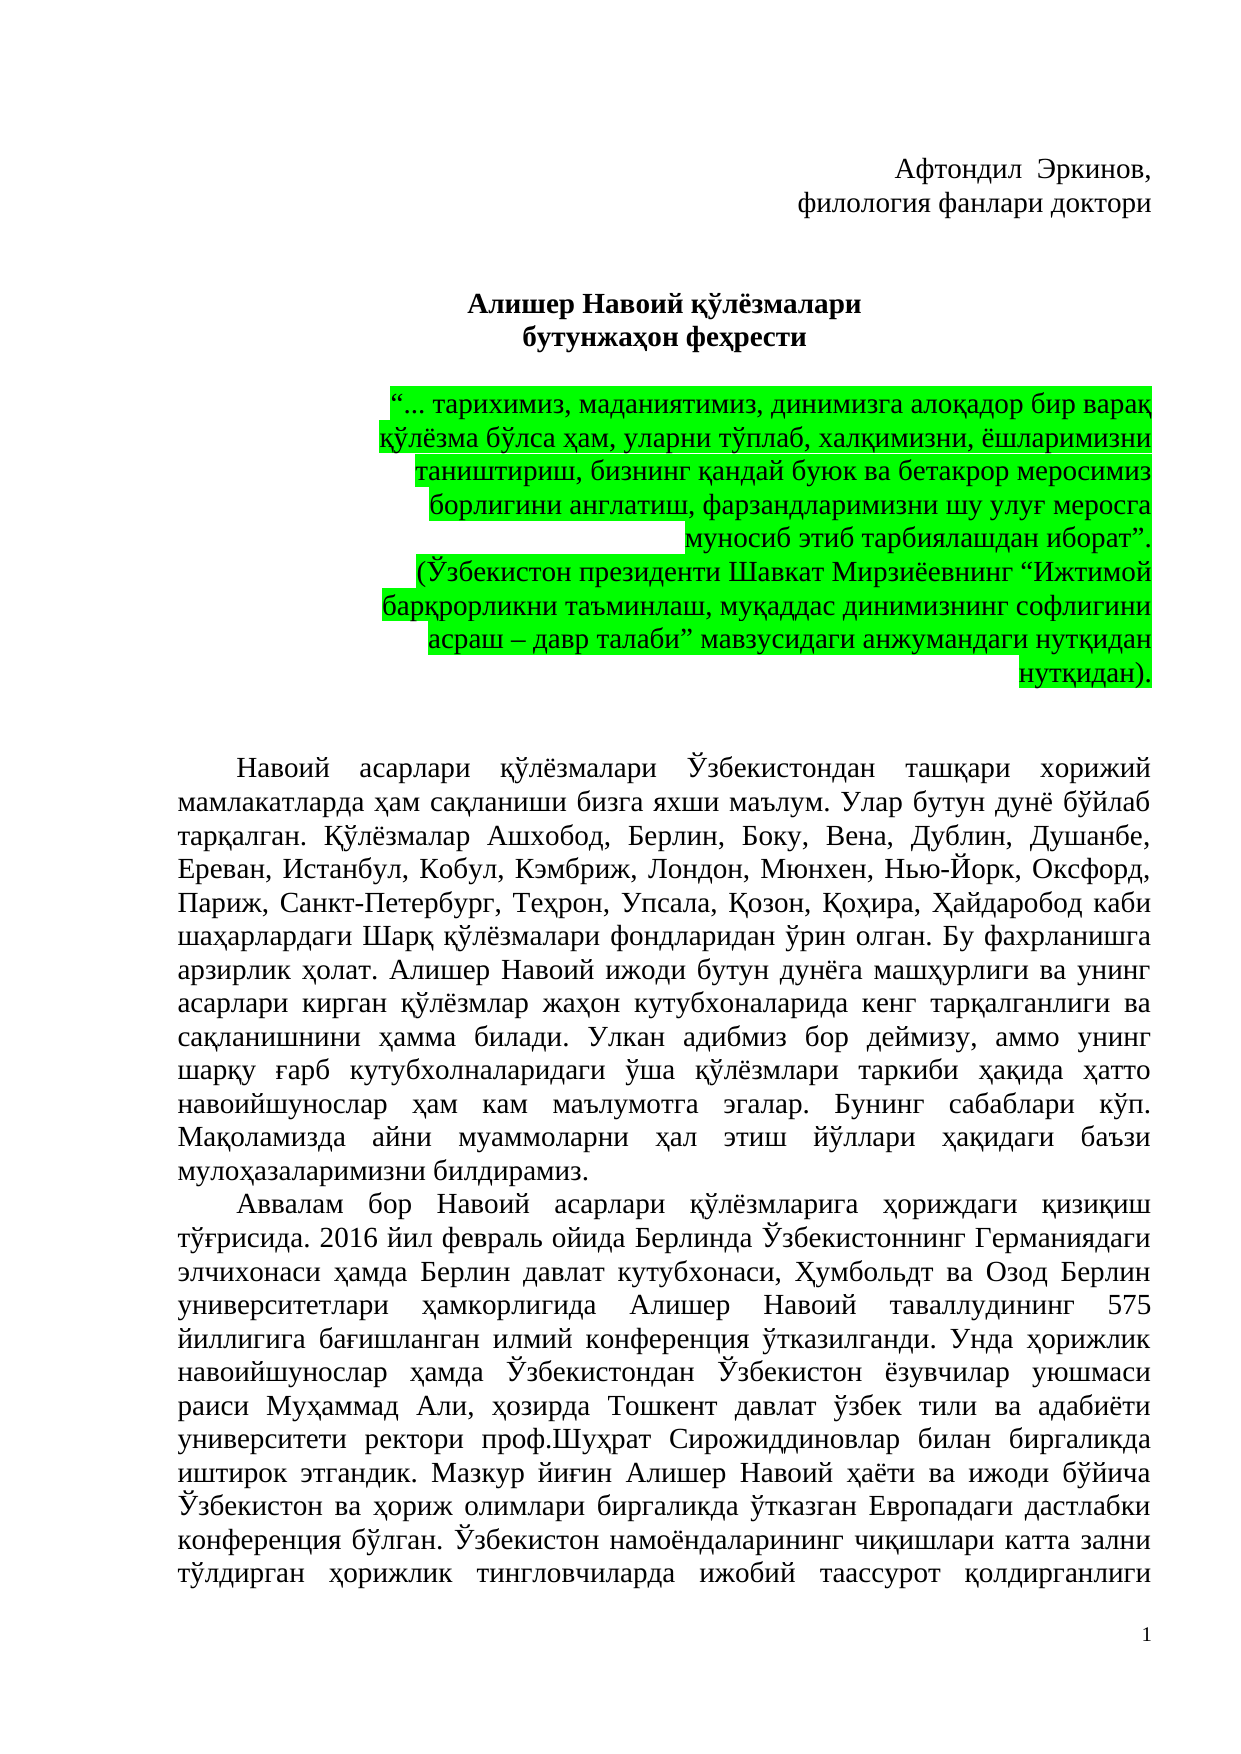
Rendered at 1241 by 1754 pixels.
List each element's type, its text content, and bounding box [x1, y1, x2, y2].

text Алишер Навоий қўлёзмалари [177, 286, 1152, 319]
text филология фанлари доктори [177, 185, 1152, 219]
text Афтондил Эркинов, [177, 152, 1152, 185]
text (Ўзбекистон президенти Шавкат Мирзиёевнинг “Ижтимой барқрорликни таъминлаш, муқаддас динимизнинг софлигини асраш – давр талаби” мавзусидаги анжумандаги нутқидан нутқидан). [325, 554, 1019, 688]
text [177, 1187, 1152, 1589]
text “... тарихимиз, маданиятимиз, динимизга алоқадор бир варақ қўлёзма бўлса ҳам, уларни тўплаб, халқимизни, ёшларимизни таништириш, бизнинг қандай буюк ва бетакрор меросимиз борлигини англатиш, фарзандларимизни шу улуғ меросга муносиб этиб тарбиялашдан иборат”. [325, 386, 1152, 554]
text бутунжаҳон феҳрести [177, 319, 1152, 353]
text Навоий асарлари қўлёзмалари Ўзбекистондан ташқари хорижий мамлакатларда ҳам сақланиши бизга яхши маълум. Улар бутун дунё бўйлаб тарқалган. Қўлёзмалар Ашхобод, Берлин, Боку, Вена, Дублин, Душанбе, Ереван, Истанбул, Кобул, Кэмбриж, Лондон, Мюнхен, Нью-Йорк, Оксфорд, Париж, Санкт-Петербург, Теҳрон, Упсала, Қозон, Қоҳира, Ҳайдаробод каби шаҳарлардаги Шарқ қўлёзмалари фондларидан ўрин олган. Бу фахрланишга арзирлик ҳолат. Алишер Навоий ижоди бутун дунёга машҳурлиги ва унинг асарлари кирган қўлёзмлар жаҳон кутубхоналарида кенг тарқалганлиги ва сақланишнини ҳамма билади. Улкан адибмиз бор деймизу, аммо унинг шарқу ғарб кутубхолналаридаги ўша қўлёзмлари таркиби ҳақида ҳатто навоийшунослар ҳам кам маълумотга эгалар. Бунинг сабаблари кўп. Мақоламизда айни муаммоларни ҳал этиш йўллари ҳақидаги баъзи мулоҳазаларимизни билдирамиз. [177, 751, 1152, 1187]
